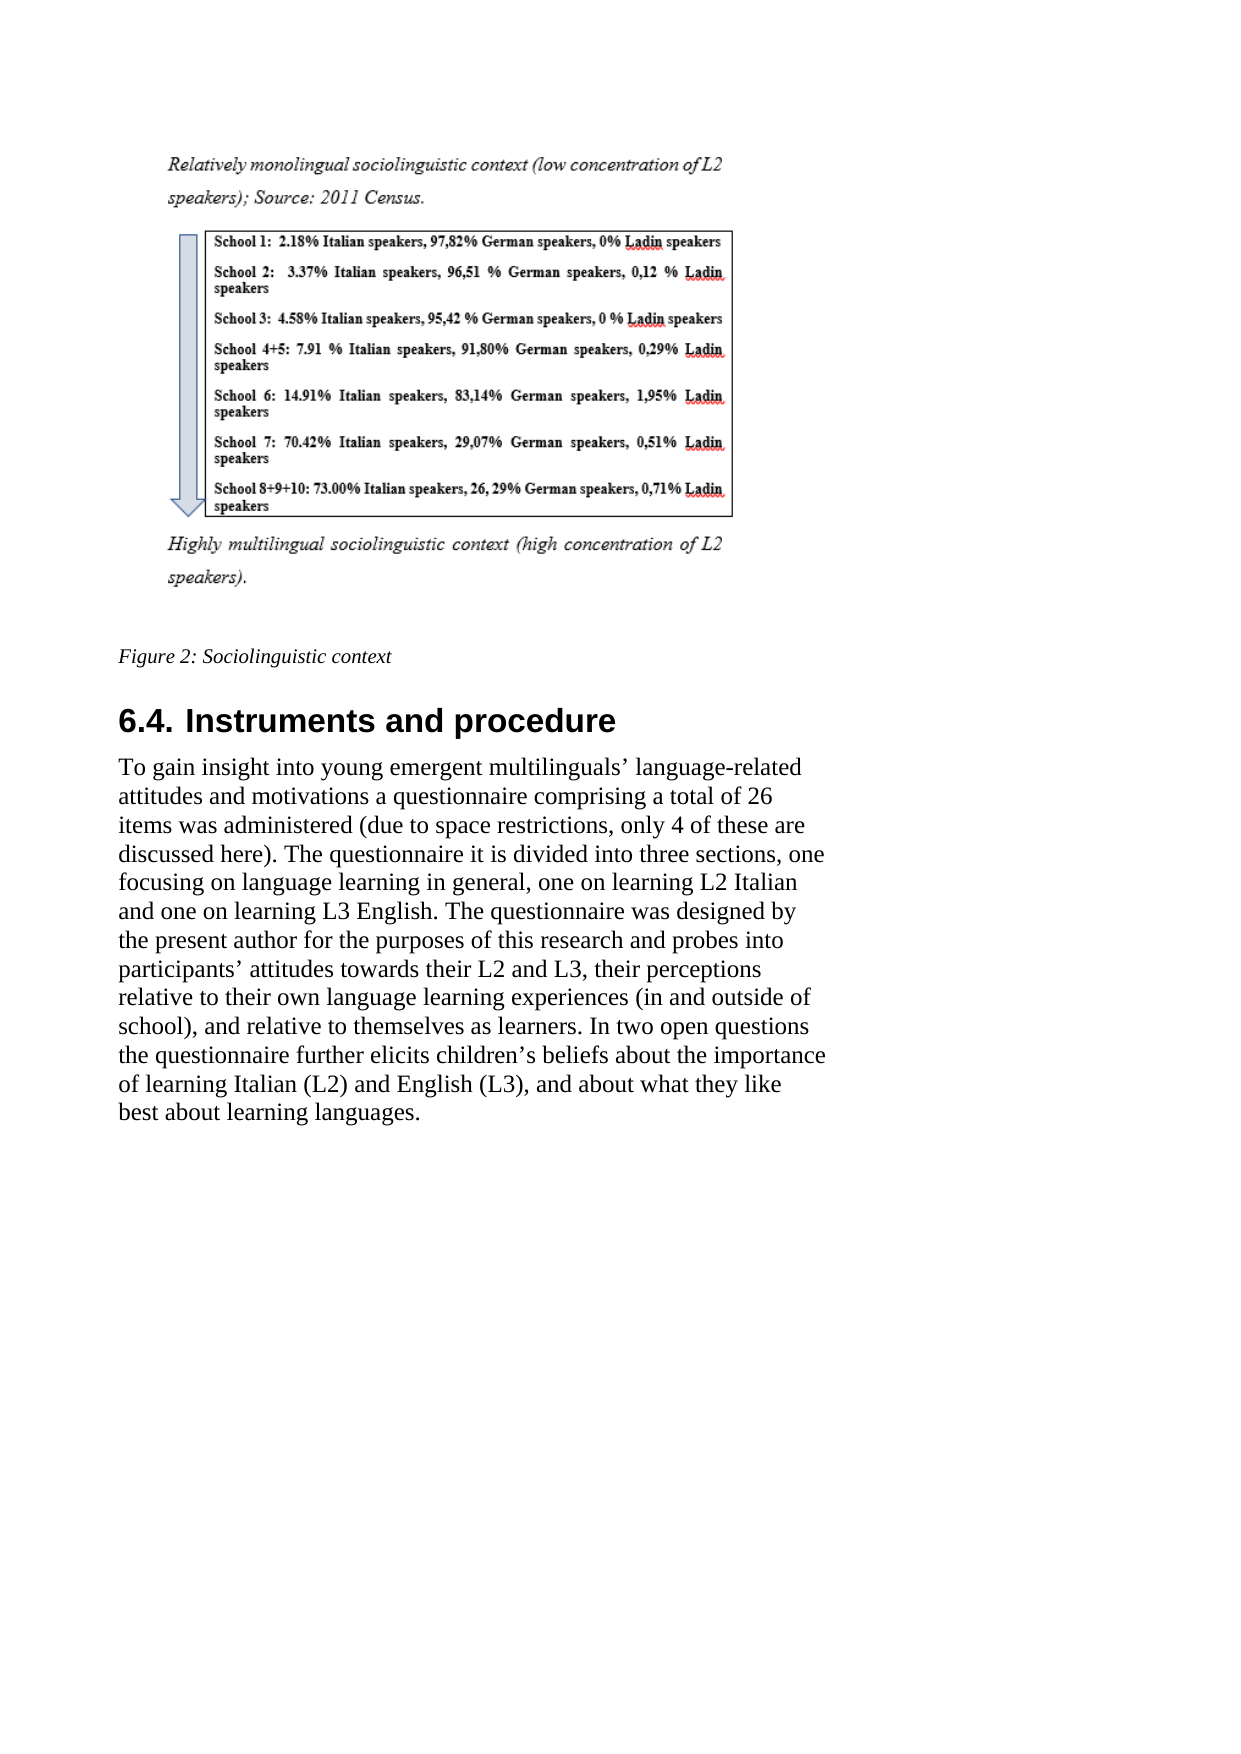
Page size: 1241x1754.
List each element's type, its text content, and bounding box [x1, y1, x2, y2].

text To gain insight into young emergent multilinguals’ language-related attitudes and motivations a questionnaire comprising a total of 26 items was administered (due to space restrictions, only 4 of these are discussed here). The questionnaire it is divided into three sections, one focusing on language learning in general, one on learning L2 Italian and one on learning L3 English. The questionnaire was designed by the present author for the purposes of this research and probes into participants’ attitudes towards their L2 and L3, their perceptions relative to their own language learning experiences (in and outside of school), and relative to themselves as learners. In two open questions the questionnaire further elicits children’s beliefs about the importance of learning Italian (L2) and English (L3), and about what they like best about learning languages. [118, 752, 827, 1126]
picture [118, 118, 802, 628]
text Instruments and procedure [118, 702, 827, 740]
text Figure 2: Sociolinguistic context [118, 644, 827, 668]
